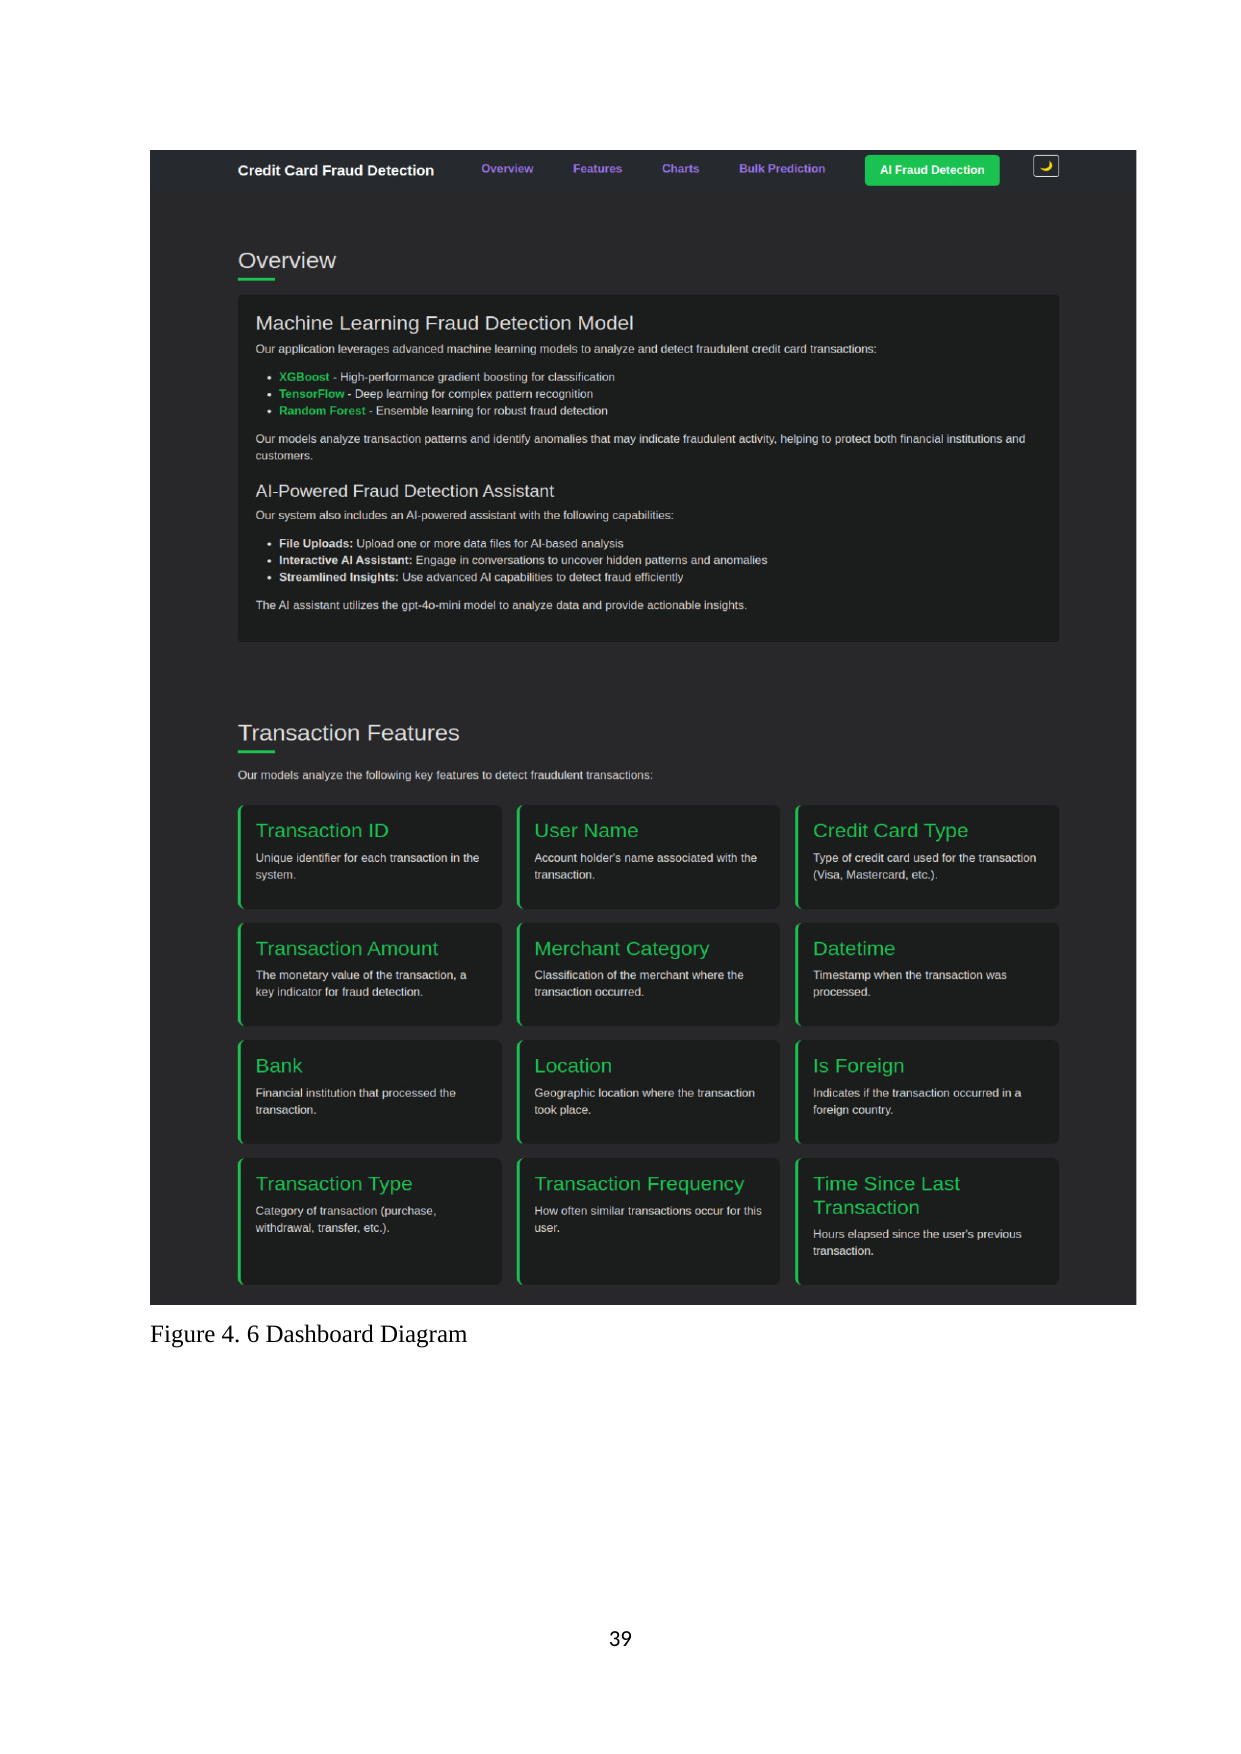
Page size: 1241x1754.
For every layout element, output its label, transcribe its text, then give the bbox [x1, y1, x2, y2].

text Figure 4. 6 Dashboard Diagram [150, 1305, 1090, 1348]
picture [150, 150, 1137, 1305]
